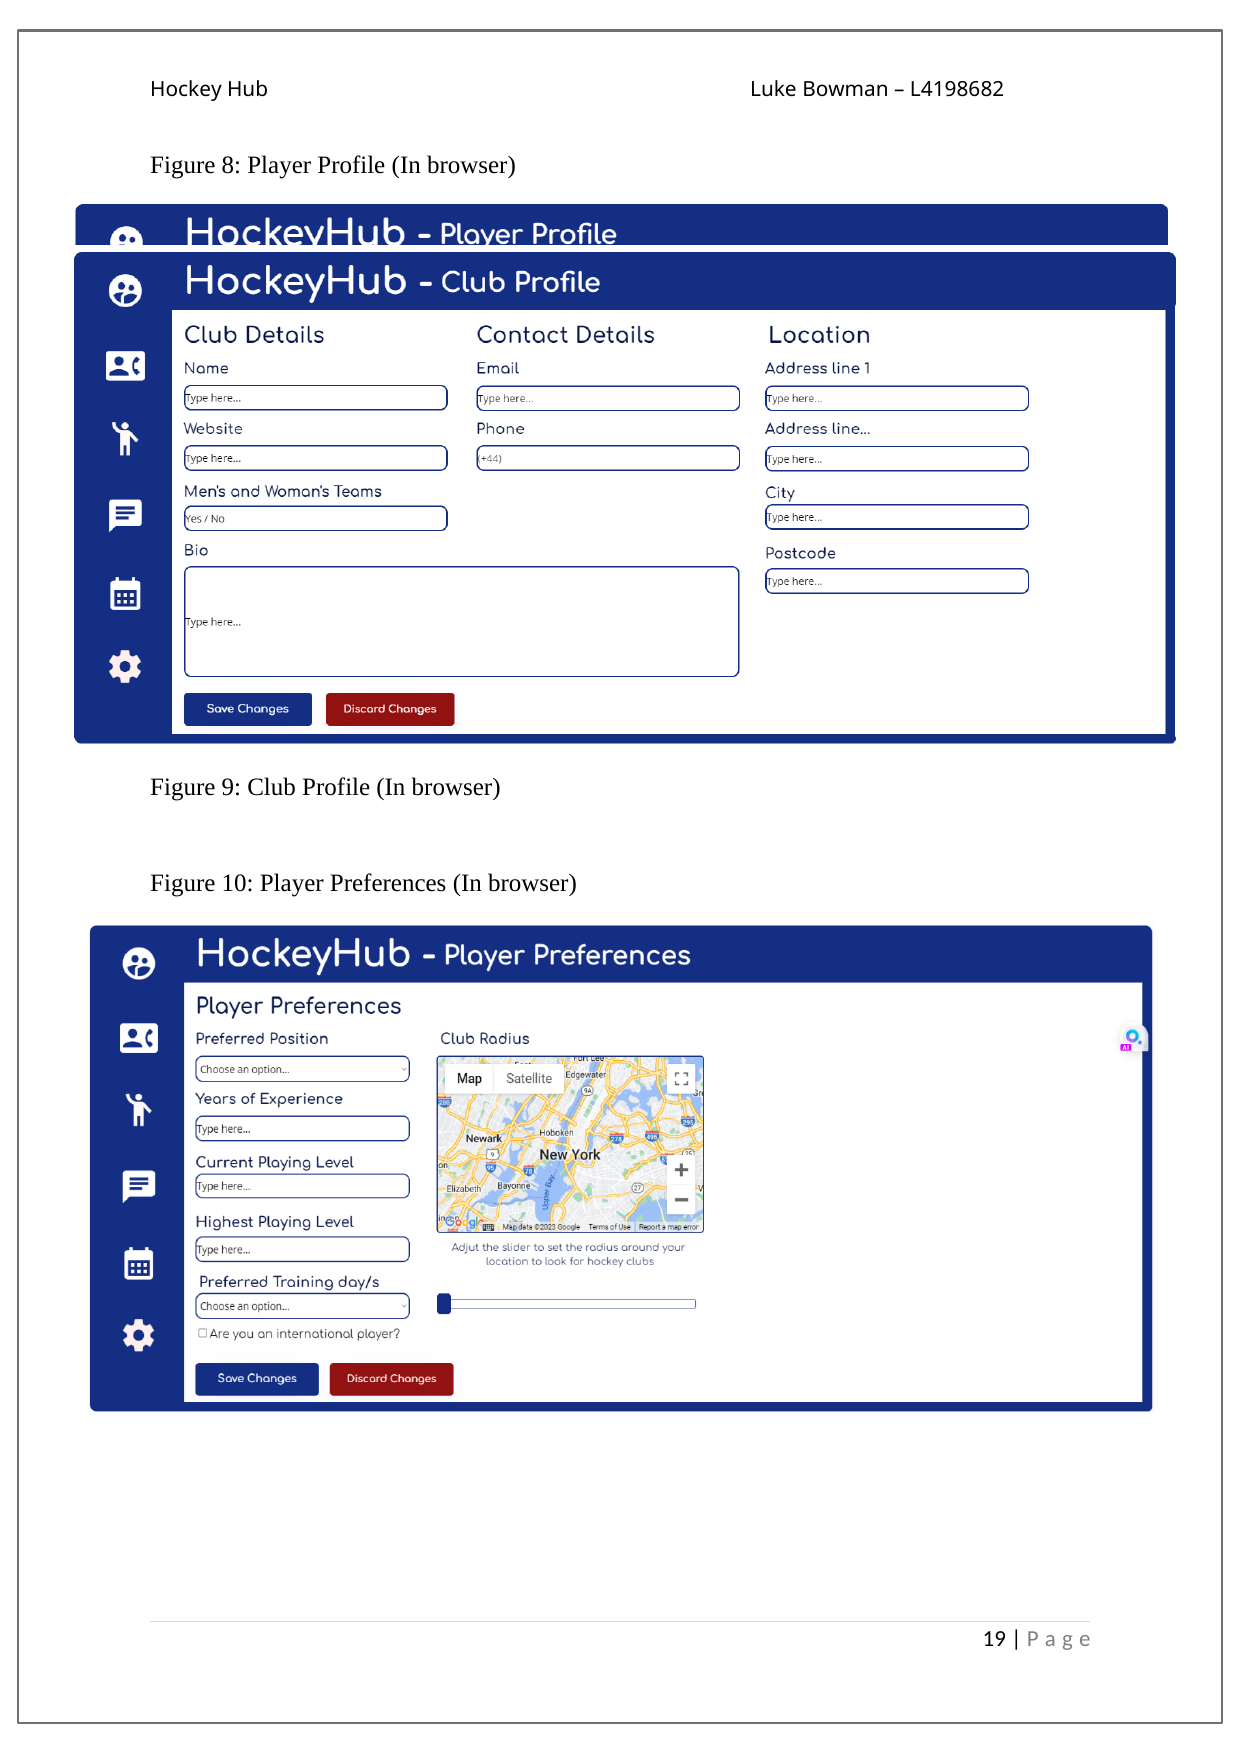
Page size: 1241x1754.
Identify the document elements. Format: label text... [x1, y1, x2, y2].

text Figure 8: Player Profile (In browser) [150, 150, 1090, 179]
picture [82, 917, 1155, 1412]
text Figure 10: Player Preferences (In browser) [150, 868, 1090, 897]
picture [65, 198, 1178, 748]
text Figure 9: Club Profile (In browser) [150, 748, 1090, 801]
